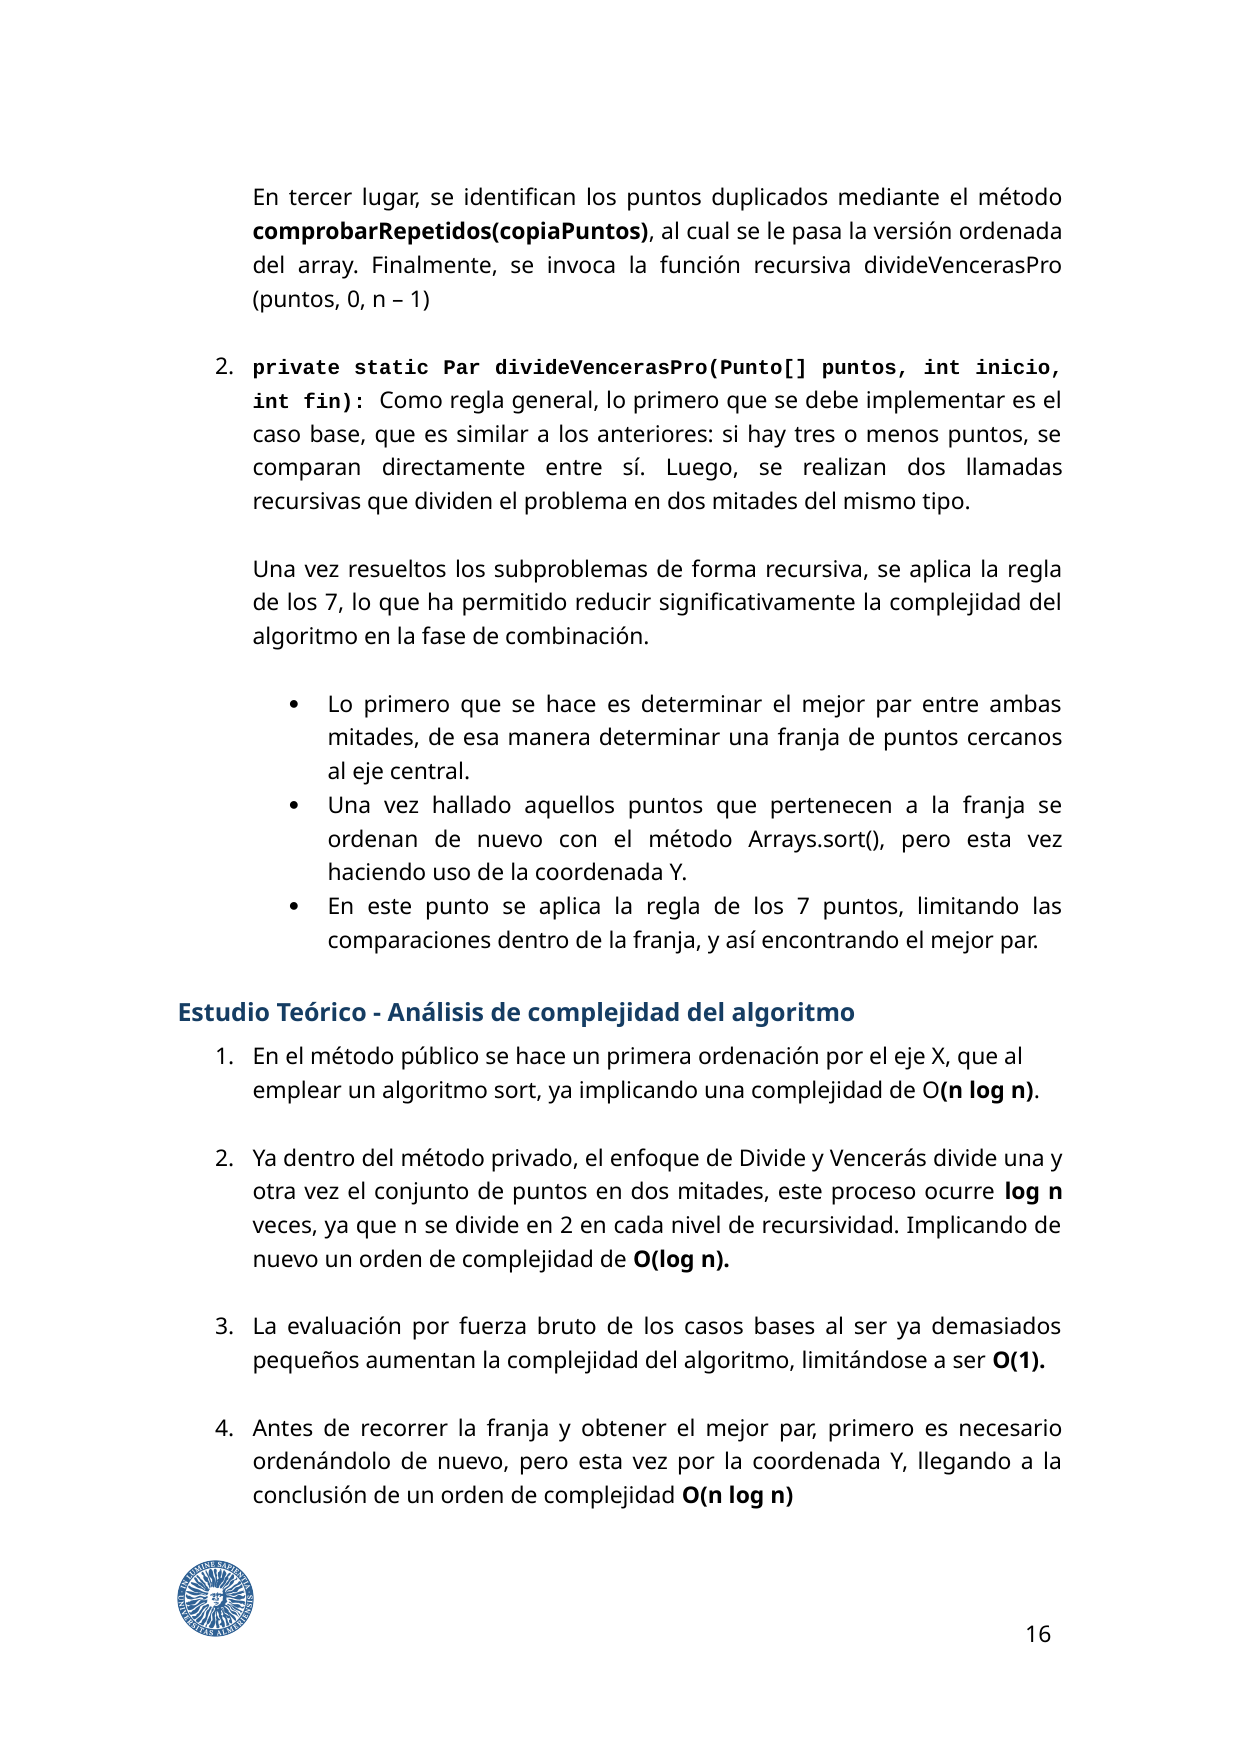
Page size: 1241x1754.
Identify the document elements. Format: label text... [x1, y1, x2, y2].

picture [166, 1548, 266, 1649]
list private static Par divideVencerasPro(Punto[] puntos, int inicio, int fin): Como regla general, lo primero que se debe implementar es el caso base, que es similar a los anteriores: si hay tres o menos puntos, se comparan directamente entre sí. Luego, se realizan dos llamadas recursivas que dividen el problema en dos mitades del mismo tipo. [215, 350, 1063, 516]
list Una vez resueltos los subproblemas de forma recursiva, se aplica la regla de los 7, lo que ha permitido reducir significativamente la complejidad del algoritmo en la fase de combinación. [252, 553, 1063, 651]
list La evaluación por fuerza bruto de los casos bases al ser ya demasiados pequeños aumentan la complejidad del algoritmo, limitándose a ser O(1). [215, 1310, 1063, 1375]
subtitle Estudio Teórico - Análisis de complejidad del algoritmo [177, 995, 1063, 1029]
list Ya dentro del método privado, el enfoque de Divide y Vencerás divide una y otra vez el conjunto de puntos en dos mitades, este proceso ocurre log n veces, ya que n se divide en 2 en cada nivel de recursividad. Implicando de nuevo un orden de complejidad de O(log n). [215, 1141, 1063, 1274]
list Lo primero que se hace es determinar el mejor par entre ambas mitades, de esa manera determinar una franja de puntos cercanos al eje central. [290, 688, 1063, 786]
list En tercer lugar, se identifican los puntos duplicados mediante el método comprobarRepetidos(copiaPuntos), al cual se le pasa la versión ordenada del array. Finalmente, se invoca la función recursiva divideVencerasPro (puntos, 0, n – 1) [252, 181, 1063, 314]
list En este punto se aplica la regla de los 7 puntos, limitando las comparaciones dentro de la franja, y así encontrando el mejor par. [290, 890, 1063, 955]
list Una vez hallado aquellos puntos que pertenecen a la franja se ordenan de nuevo con el método Arrays.sort(), pero esta vez haciendo uso de la coordenada Y. [290, 789, 1063, 888]
list En el método público se hace un primera ordenación por el eje X, que al emplear un algoritmo sort, ya implicando una complejidad de O(n log n). [215, 1040, 1063, 1105]
list Antes de recorrer la franja y obtener el mejor par, primero es necesario ordenándolo de nuevo, pero esta vez por la coordenada Y, llegando a la conclusión de un orden de complejidad O(n log n) [215, 1411, 1063, 1510]
